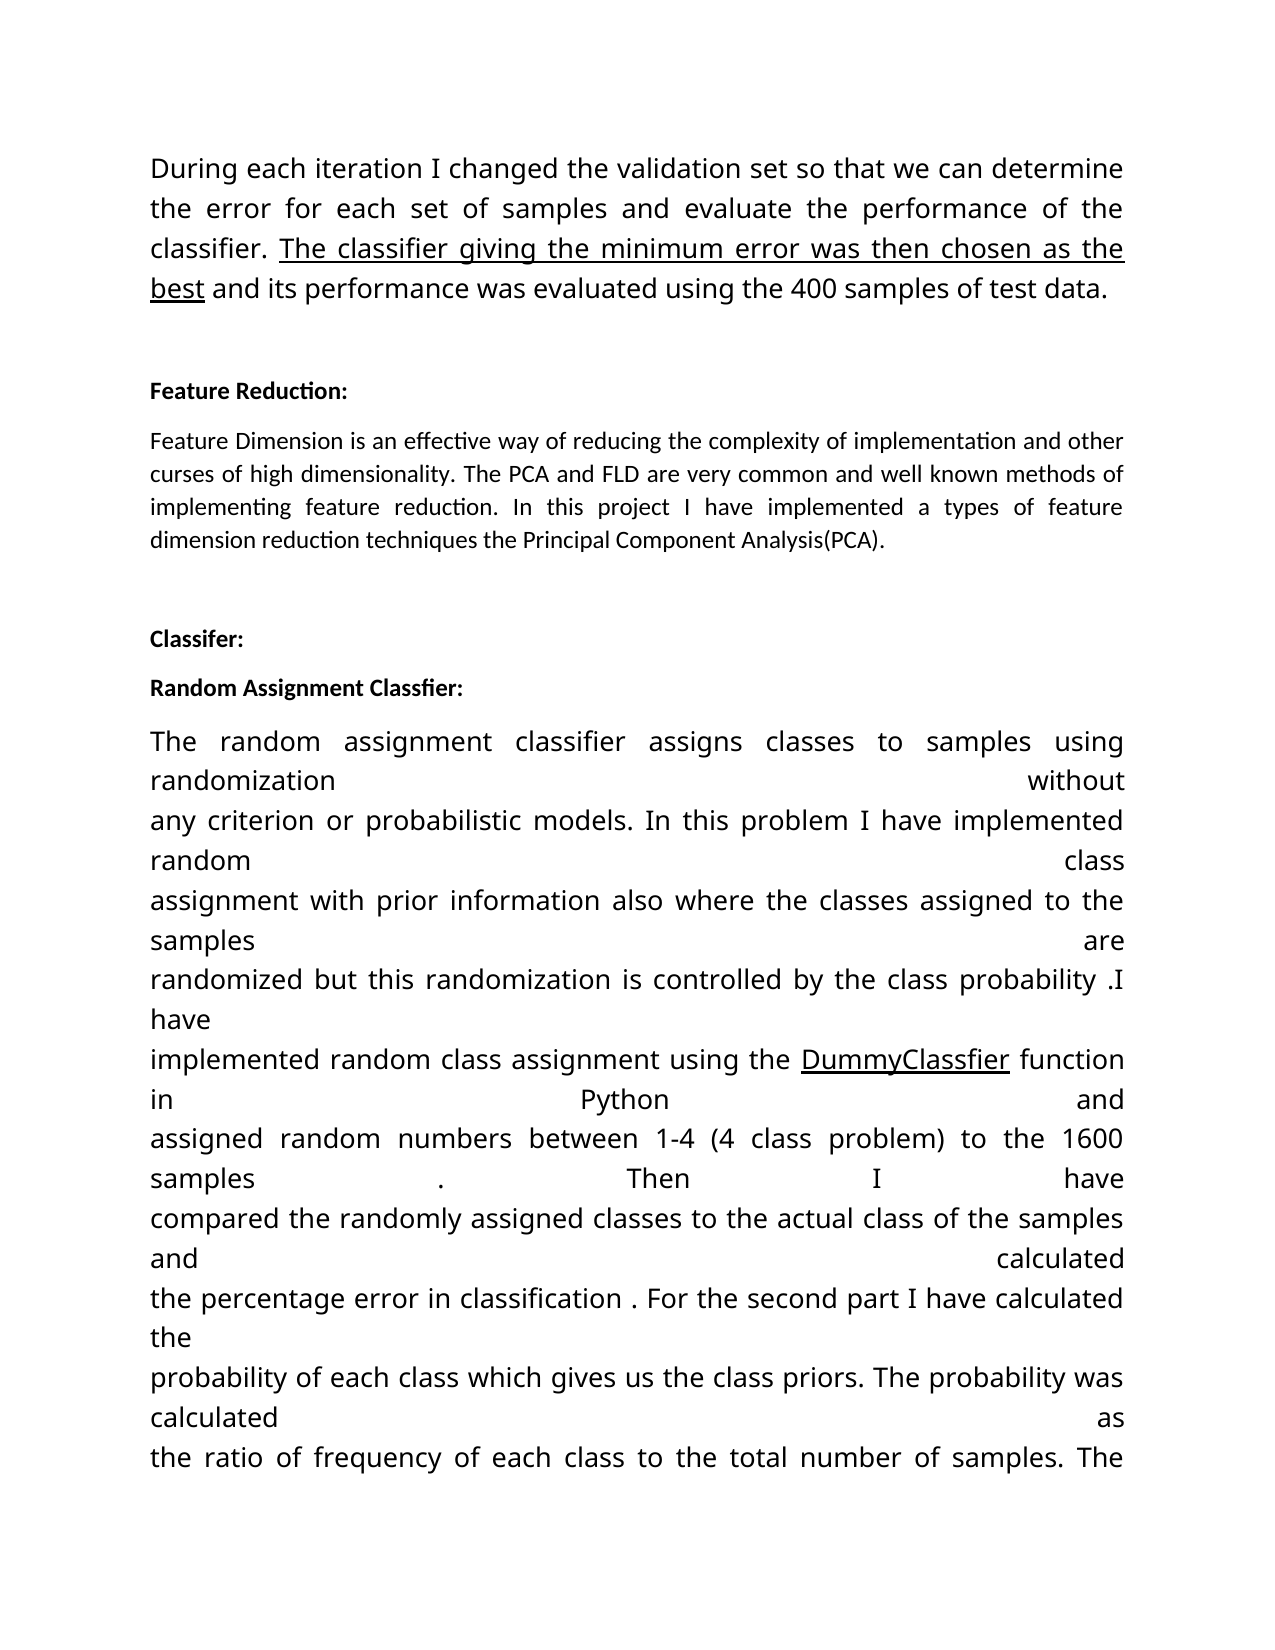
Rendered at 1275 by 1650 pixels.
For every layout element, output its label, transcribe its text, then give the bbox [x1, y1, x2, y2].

text Random Assignment Classfier: [150, 672, 1125, 703]
text During each iteration I changed the validation set so that we can determine the error for each set of samples and evaluate the performance of the classifier. The classifier giving the minimum error was then chosen as the best and its performance was evaluated using the 400 samples of test data. [150, 150, 1125, 306]
text Feature Dimension is an effective way of reducing the complexity of implementation and other curses of high dimensionality. The PCA and FLD are very common and well known methods of implementing feature reduction. In this project I have implemented a types of feature dimension reduction techniques the Principal Component Analysis(PCA). [150, 425, 1125, 554]
text Classifer: [150, 623, 1125, 653]
text Feature Reduction: [150, 375, 1125, 406]
